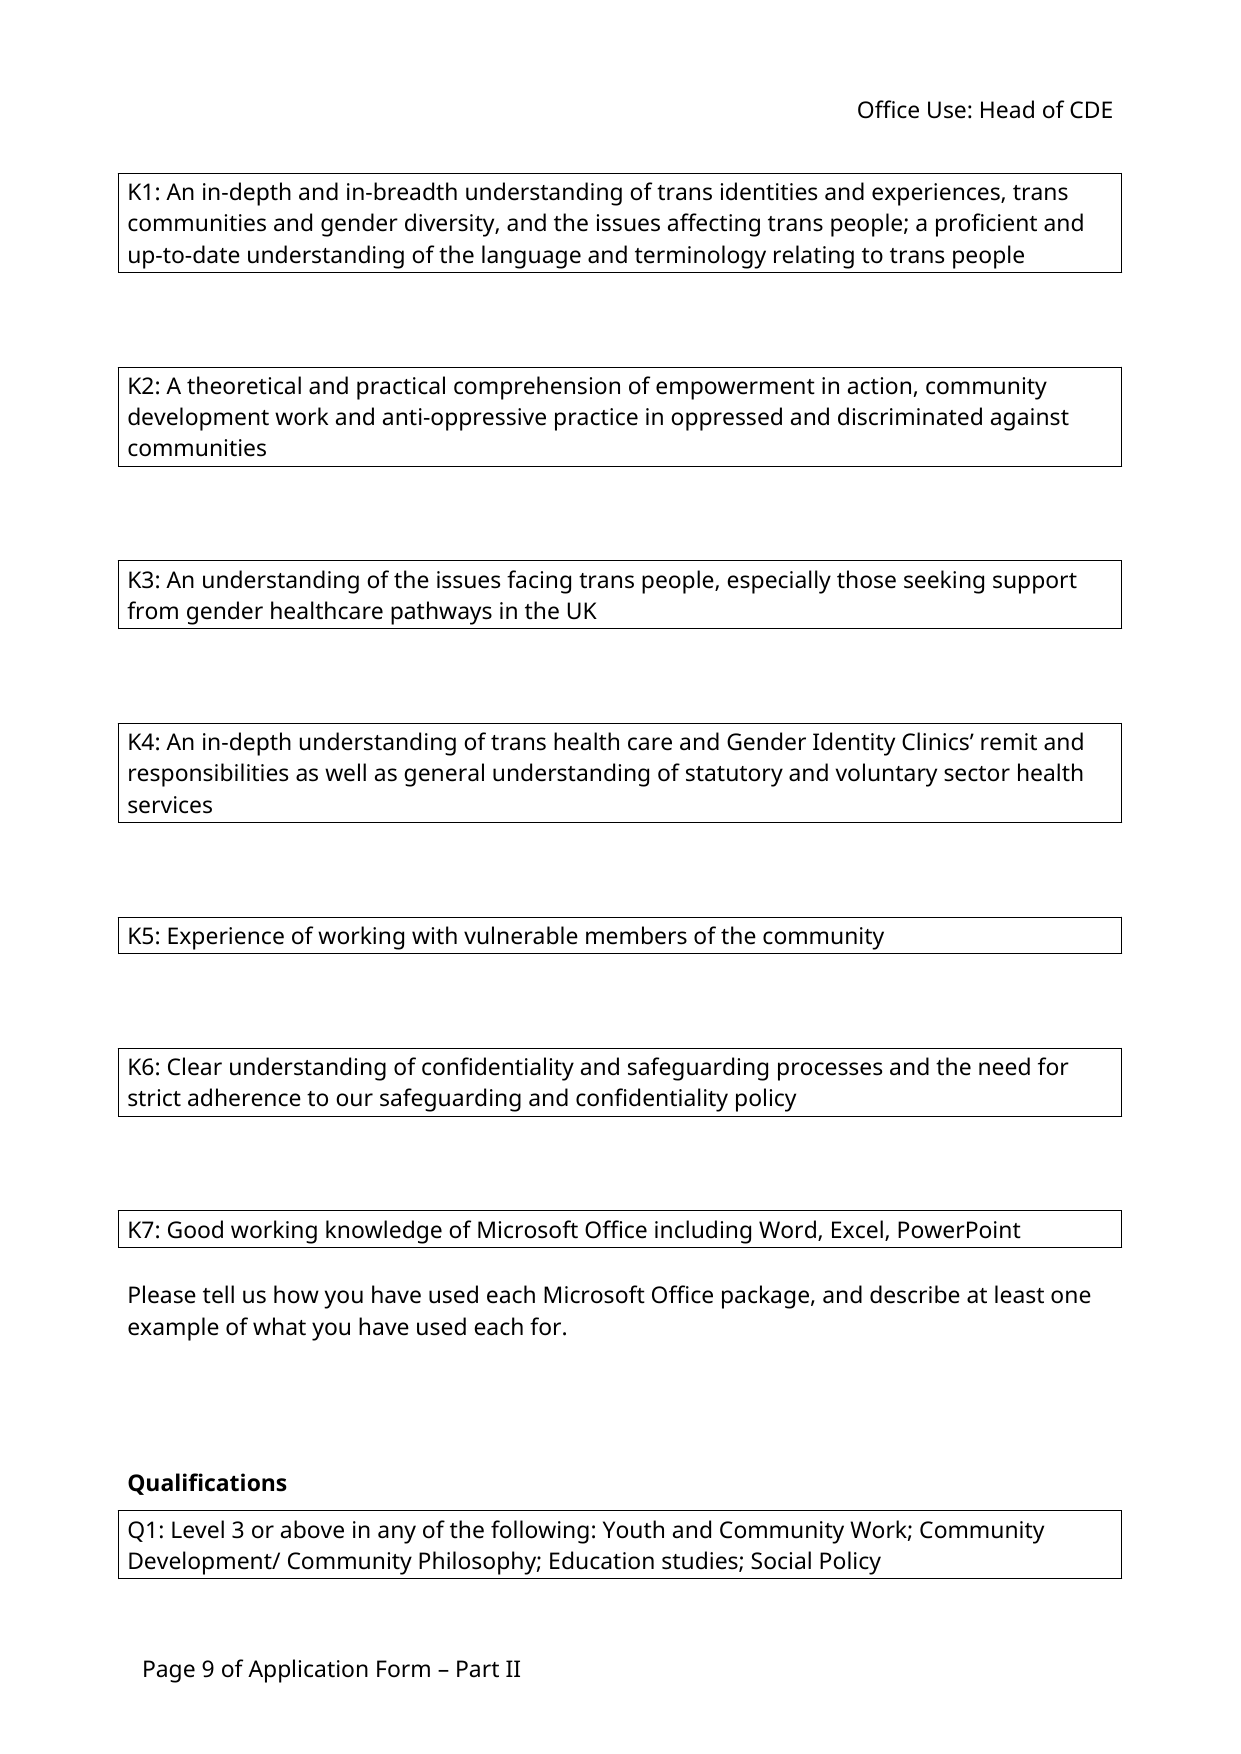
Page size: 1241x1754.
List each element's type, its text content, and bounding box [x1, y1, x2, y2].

text K3: An understanding of the issues facing trans people, especially those seeking support from gender healthcare pathways in the UK [119, 561, 1121, 628]
text K7: Good working knowledge of Microsoft Office including Word, Excel, PowerPoint [119, 1211, 1121, 1247]
text K2: A theoretical and practical comprehension of empowerment in action, community development work and anti-oppressive practice in oppressed and discriminated against communities [119, 368, 1121, 466]
text K1: An in-depth and in-breadth understanding of trans identities and experiences, trans communities and gender diversity, and the issues affecting trans people; a proficient and up-to-date understanding of the language and terminology relating to trans people [119, 174, 1121, 272]
text Q1: Level 3 or above in any of the following: Youth and Community Work; Community Development/ Community Philosophy; Education studies; Social Policy [119, 1511, 1121, 1578]
text K5: Experience of working with vulnerable members of the community [119, 918, 1121, 953]
text Qualifications [127, 1467, 1113, 1498]
text K4: An in-depth understanding of trans health care and Gender Identity Clinics’ remit and responsibilities as well as general understanding of statutory and voluntary sector health services [119, 724, 1121, 822]
text Please tell us how you have used each Microsoft Office package, and describe at least one example of what you have used each for. [127, 1279, 1113, 1342]
text K6: Clear understanding of confidentiality and safeguarding processes and the need for strict adherence to our safeguarding and confidentiality policy [119, 1049, 1121, 1116]
